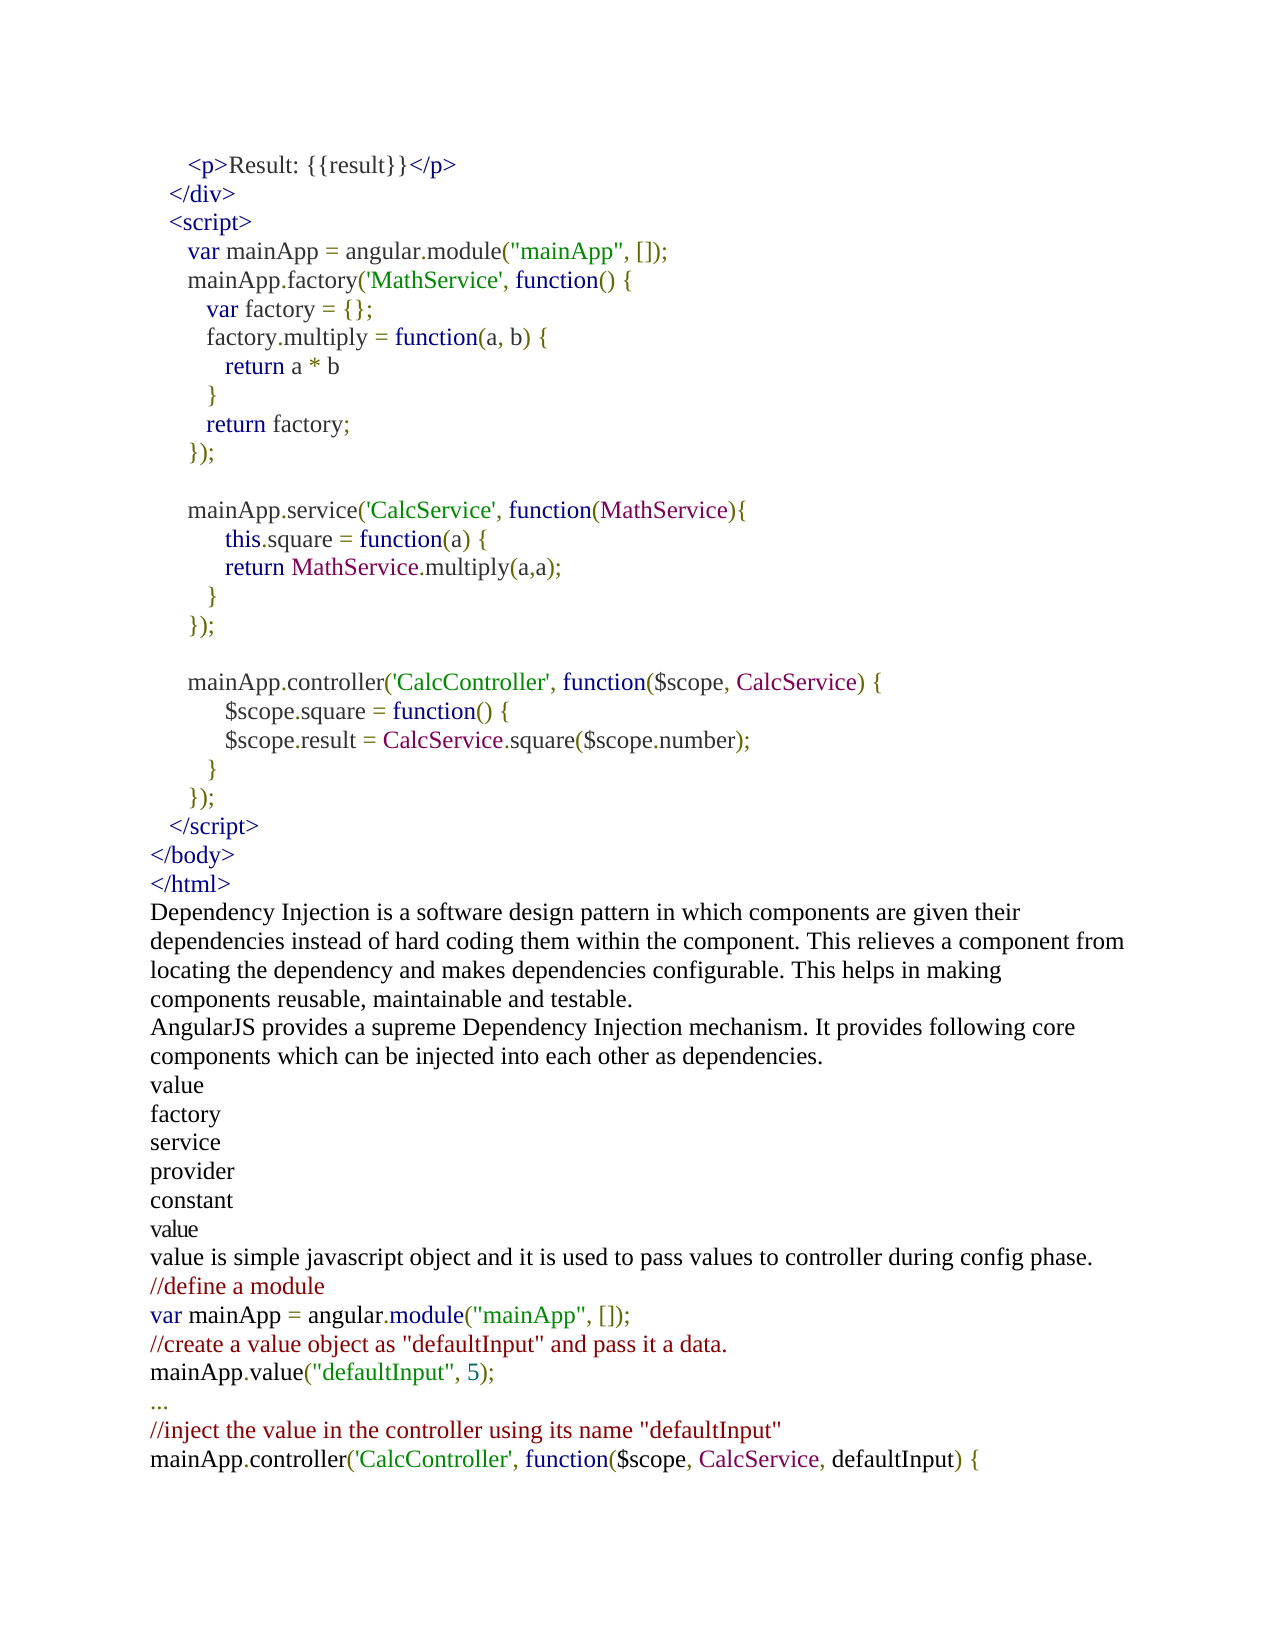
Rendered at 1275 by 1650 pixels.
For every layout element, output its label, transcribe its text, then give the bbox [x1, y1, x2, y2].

text var factory = {}; [150, 294, 1125, 322]
text this.square = function(a) { [150, 524, 1125, 552]
text </div> [150, 179, 1125, 207]
text </html> [150, 869, 1125, 897]
text return factory; [150, 409, 1125, 437]
text mainApp.controller('CalcController', function($scope, CalcService) { [150, 667, 1125, 696]
text return a * b [150, 351, 1125, 380]
text service [150, 1127, 1125, 1156]
text </script> [150, 811, 1125, 840]
text } [150, 754, 1125, 782]
text value [150, 1214, 1125, 1242]
text }); [150, 437, 1125, 466]
text mainApp.service('CalcService', function(MathService){ [150, 495, 1125, 524]
text </body> [150, 840, 1125, 869]
text factory [150, 1099, 1125, 1127]
text }); [150, 782, 1125, 811]
text value [150, 1070, 1125, 1099]
text var mainApp = angular.module("mainApp", []); [150, 1300, 1125, 1329]
text mainApp.value("defaultInput", 5); [150, 1357, 1125, 1386]
text } [150, 380, 1125, 409]
text }); [150, 610, 1125, 639]
text $scope.result = CalcService.square($scope.number); [150, 725, 1125, 754]
text Dependency Injection is a software design pattern in which components are given their dependencies instead of hard coding them within the component. This relieves a component from locating the dependency and makes dependencies configurable. This helps in making components reusable, maintainable and testable. [150, 897, 1125, 1012]
text value is simple javascript object and it is used to pass values to controller during config phase. [150, 1242, 1125, 1271]
text return MathService.multiply(a,a); [150, 552, 1125, 581]
text $scope.square = function() { [150, 696, 1125, 725]
text mainApp.controller('CalcController', function($scope, CalcService, defaultInput) { [150, 1444, 1125, 1472]
text provider [150, 1156, 1125, 1185]
text <p>Result: {{result}}</p> [150, 150, 1125, 179]
text var mainApp = angular.module("mainApp", []); [150, 236, 1125, 265]
text AngularJS provides a supreme Dependency Injection mechanism. It provides following core components which can be injected into each other as dependencies. [150, 1012, 1125, 1070]
text //inject the value in the controller using its name "defaultInput" [150, 1415, 1125, 1444]
text factory.multiply = function(a, b) { [150, 322, 1125, 351]
text constant [150, 1185, 1125, 1214]
text mainApp.factory('MathService', function() { [150, 265, 1125, 294]
text ... [150, 1386, 1125, 1415]
text //create a value object as "defaultInput" and pass it a data. [150, 1329, 1125, 1357]
text //define a module [150, 1271, 1125, 1300]
text } [150, 581, 1125, 610]
text <script> [150, 207, 1125, 236]
